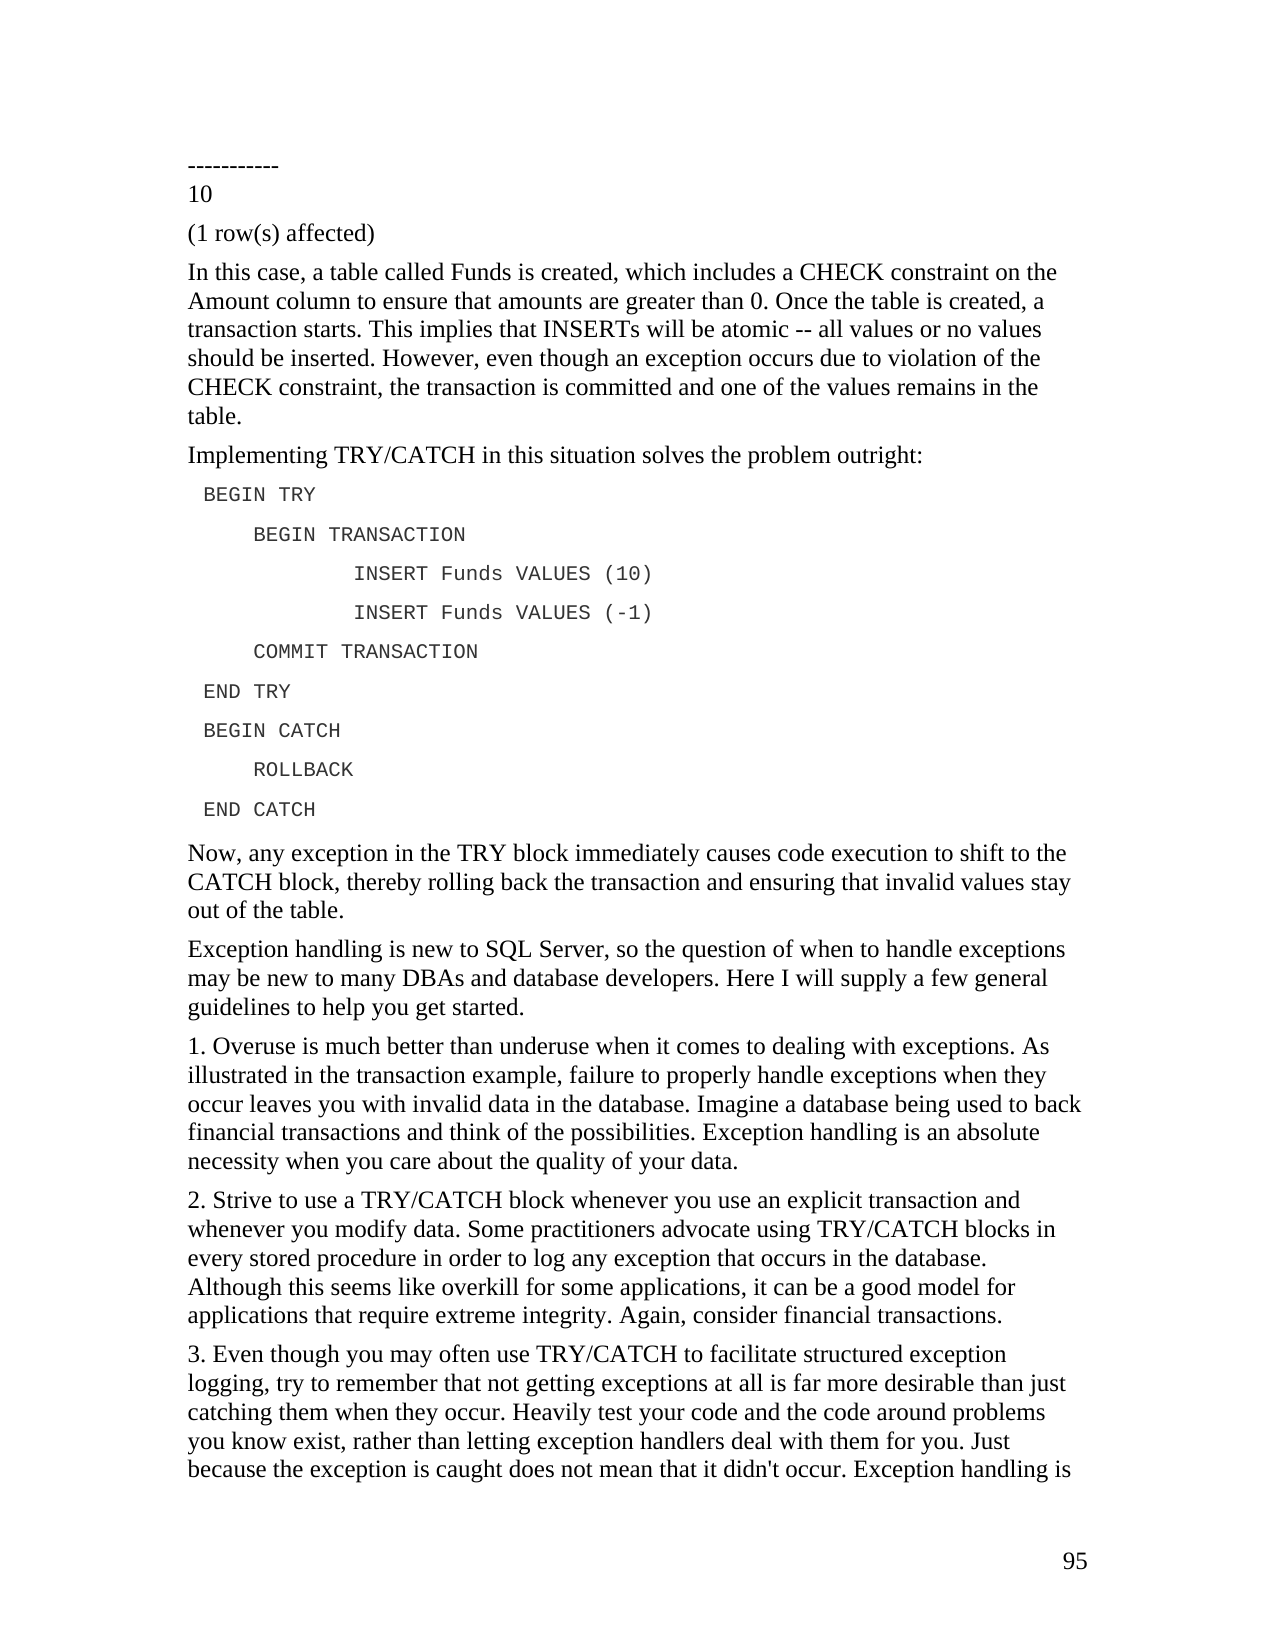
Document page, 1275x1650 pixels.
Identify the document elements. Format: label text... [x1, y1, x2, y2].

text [187, 150, 1087, 207]
text Now, any exception in the TRY block immediately causes code execution to shift to the CATCH block, thereby rolling back the transaction and ensuring that invalid values stay out of the table. [187, 838, 1087, 924]
text 1. Overuse is much better than underuse when it comes to dealing with exceptions. As illustrated in the transaction example, failure to properly handle exceptions when they occur leaves you with invalid data in the database. Imagine a database being used to back financial transactions and think of the possibilities. Exception handling is an absolute necessity when you care about the quality of your data. [187, 1031, 1087, 1175]
text BEGIN TRY [203, 484, 1072, 508]
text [187, 1339, 1087, 1483]
text COMMIT TRANSACTION [203, 641, 1072, 665]
text ROLLBACK [203, 759, 1072, 783]
text INSERT Funds VALUES (-1) [203, 602, 1072, 626]
text INSERT Funds VALUES (10) [203, 563, 1072, 587]
text BEGIN TRANSACTION [203, 524, 1072, 547]
text In this case, a table called Funds is created, which includes a CHECK constraint on the Amount column to ensure that amounts are greater than 0. Once the table is created, a transaction starts. This implies that INSERTs will be atomic -- all values or no values should be inserted. However, even though an exception occurs due to violation of the CHECK constraint, the transaction is committed and one of the values remains in the table. [187, 257, 1087, 429]
text Exception handling is new to SQL Server, so the question of when to handle exceptions may be new to many DBAs and database developers. Here I will supply a few general guidelines to help you get started. [187, 934, 1087, 1021]
text (1 row(s) affected) [187, 218, 1087, 247]
text END CATCH [203, 798, 1072, 822]
text BEGIN CATCH [203, 720, 1072, 744]
text END TRY [203, 681, 1072, 704]
text Implementing TRY/CATCH in this situation solves the problem outright: [187, 440, 1087, 469]
text 2. Strive to use a TRY/CATCH block whenever you use an explicit transaction and whenever you modify data. Some practitioners advocate using TRY/CATCH blocks in every stored procedure in order to log any exception that occurs in the database. Although this seems like overkill for some applications, it can be a good model for applications that require extreme integrity. Again, consider financial transactions. [187, 1185, 1087, 1329]
